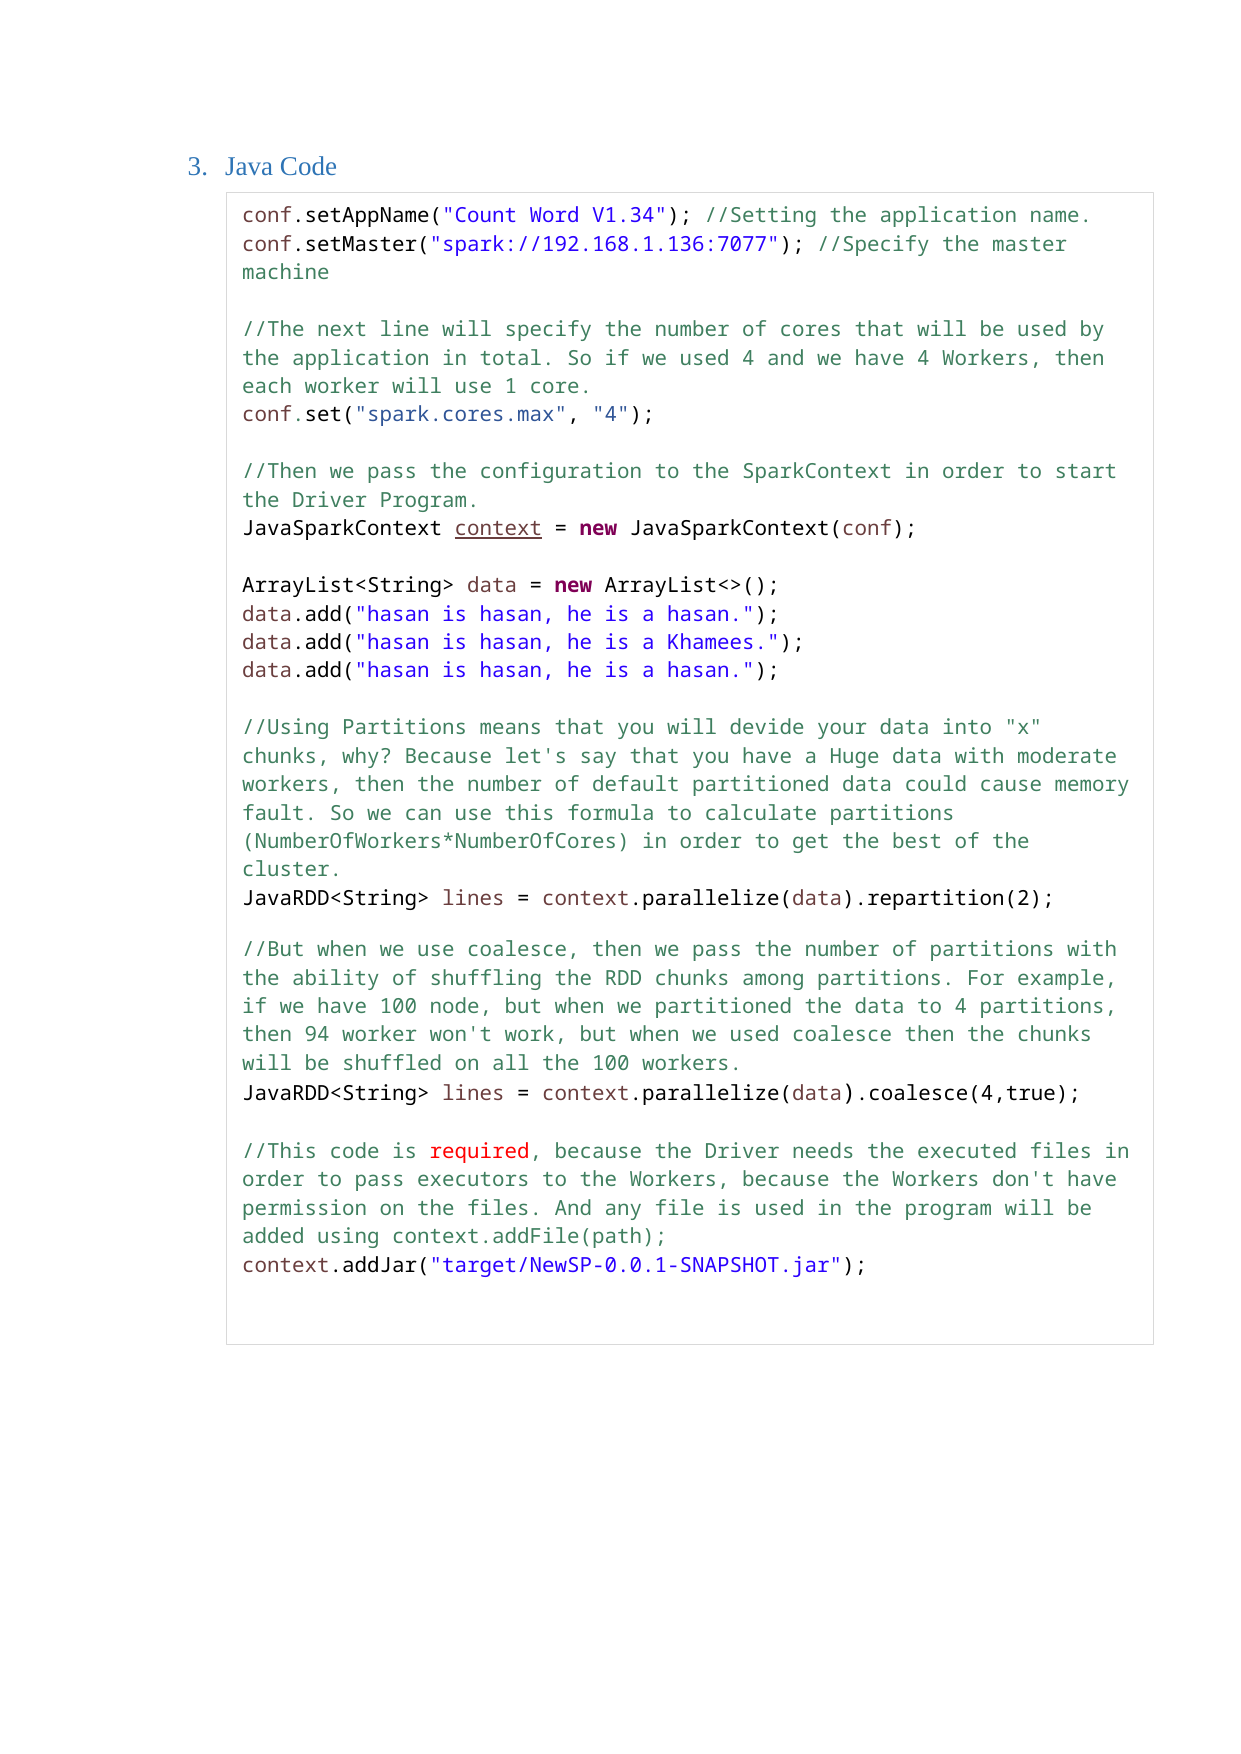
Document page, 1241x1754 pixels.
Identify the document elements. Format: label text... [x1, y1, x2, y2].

subtitle Java Code [187, 150, 1053, 181]
